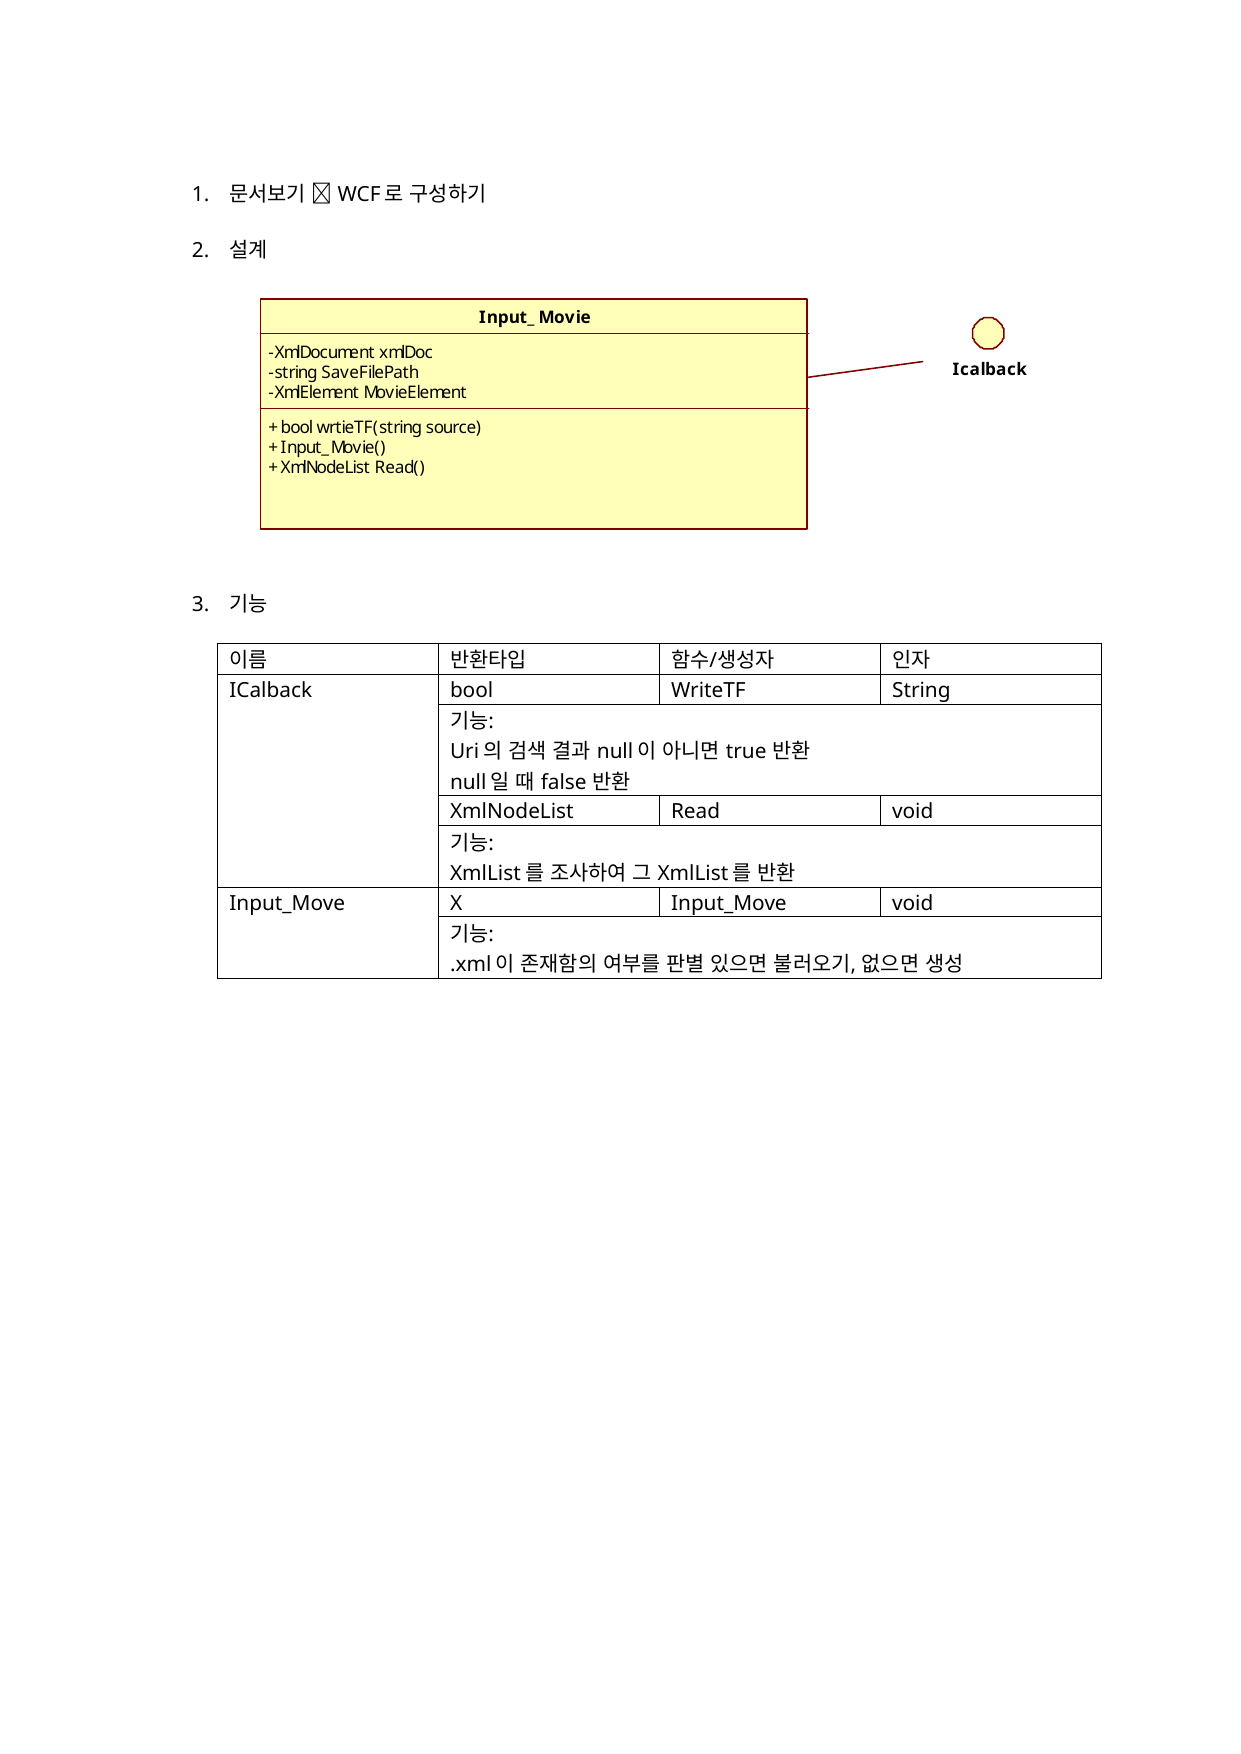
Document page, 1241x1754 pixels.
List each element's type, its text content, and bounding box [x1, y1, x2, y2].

table_header 반환타입 [439, 644, 659, 674]
table_cell XmlNodeList [439, 796, 659, 825]
list 문서보기 WCF로 구성하기 [192, 177, 1090, 207]
table_cell String [881, 675, 1101, 703]
list 기능 [192, 587, 1090, 617]
table_header 함수/생성자 [660, 644, 880, 674]
table_cell bool [439, 675, 659, 703]
table_header 인자 [881, 644, 1101, 674]
table_header 이름 [218, 644, 438, 674]
table_cell 기능: .xml이 존재함의 여부를 판별 있으면 불러오기, 없으면 생성 [439, 917, 1101, 978]
table_cell Read [660, 796, 880, 825]
table_cell 기능: XmlList를 조사하여 그 XmlList를 반환 [439, 826, 1101, 887]
list 설계 [192, 233, 1090, 562]
table_cell 기능: Uri의 검색 결과 null이 아니면 true 반환 null일 때 false 반환 [439, 705, 1101, 795]
table_cell WriteTF [660, 675, 880, 703]
table_cell void [881, 796, 1101, 825]
table_cell Input_Move [660, 888, 880, 916]
table_cell void [881, 888, 1101, 916]
table_cell Input_Move [218, 888, 438, 978]
table_cell ICalback [218, 675, 438, 887]
table_cell X [439, 888, 659, 916]
